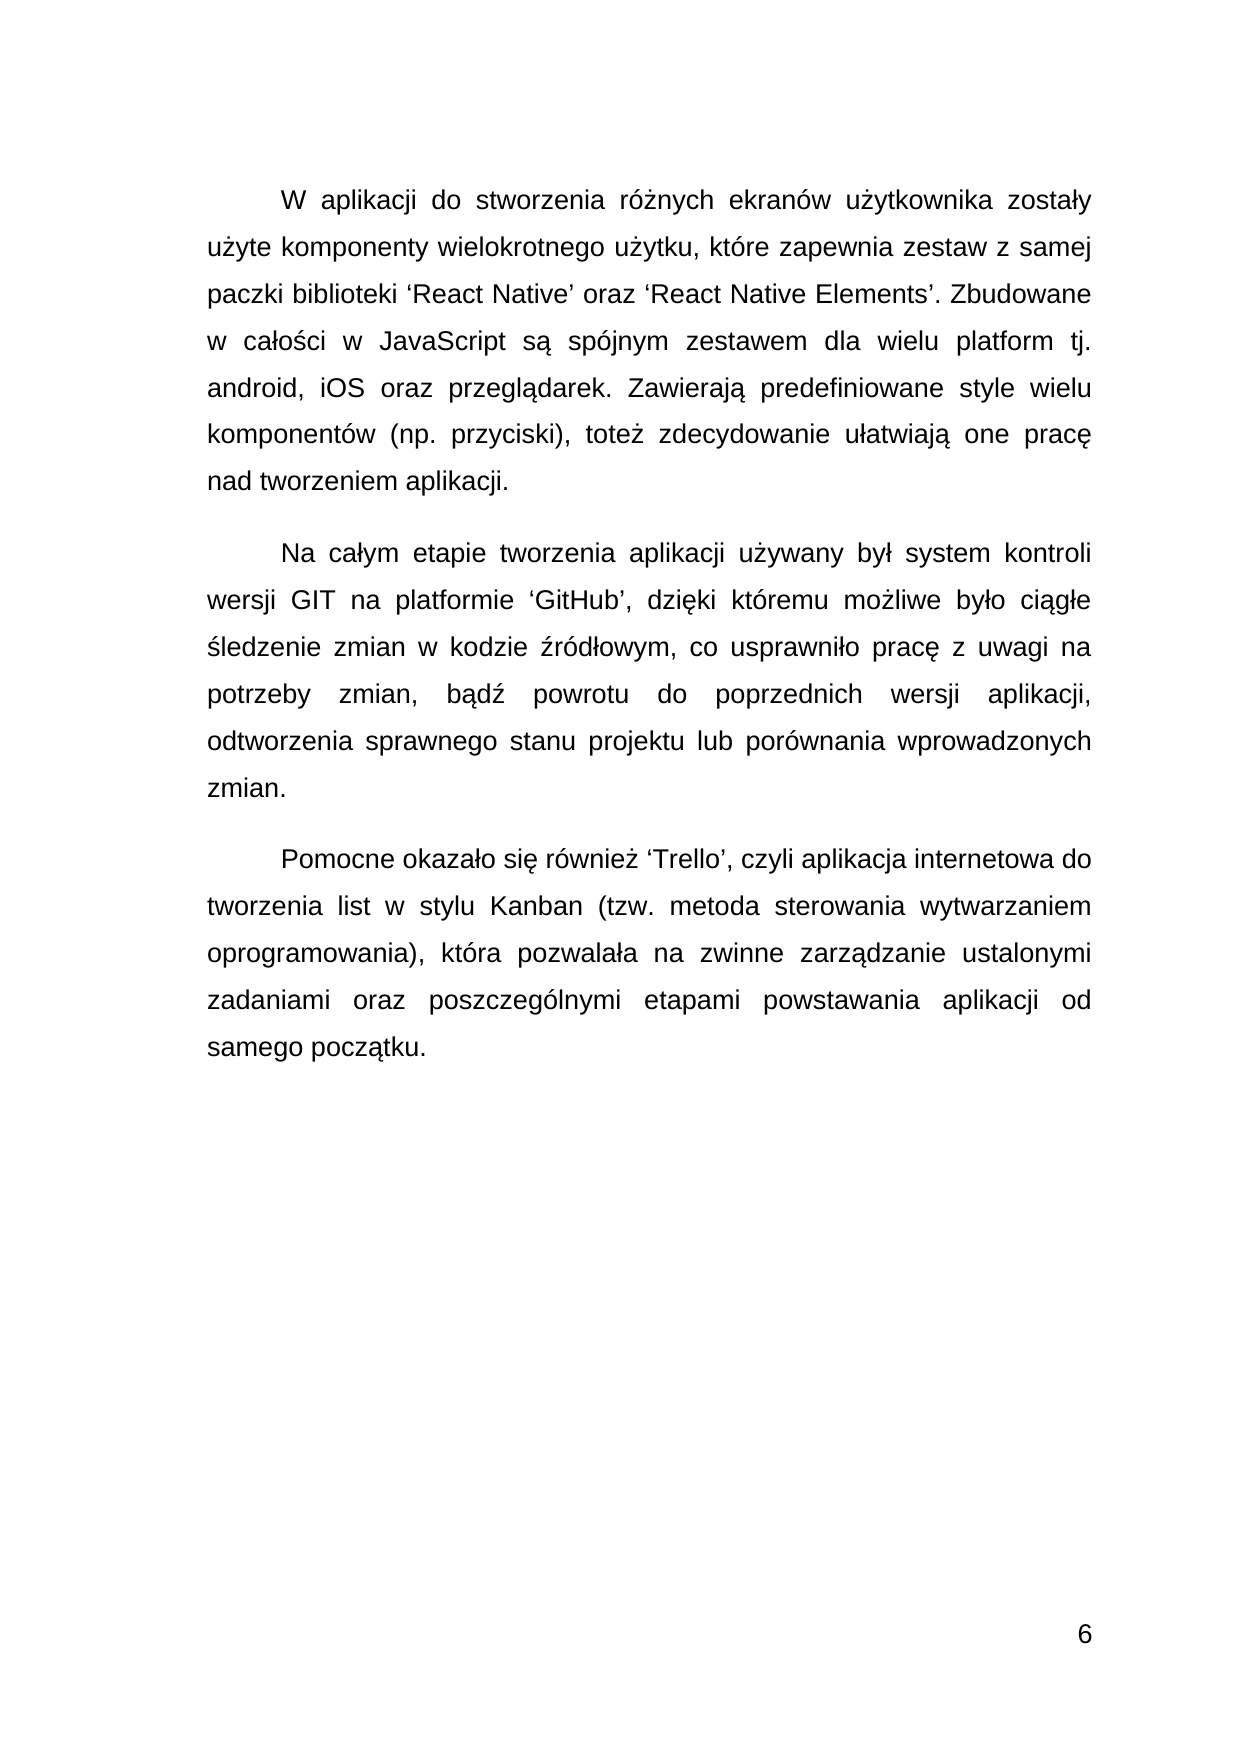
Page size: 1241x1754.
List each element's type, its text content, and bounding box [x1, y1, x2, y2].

text W aplikacji do stworzenia różnych ekranów użytkownika zostały użyte komponenty wielokrotnego użytku, które zapewnia zestaw z samej paczki biblioteki ‘React Native’ oraz ‘React Native Elements’. Zbudowane w całości w JavaScript są spójnym zestawem dla wielu platform tj. android, iOS oraz przeglądarek. Zawierają predefiniowane style wielu komponentów (np. przyciski), toteż zdecydowanie ułatwiają one pracę nad tworzeniem aplikacji. [207, 184, 1092, 497]
text Na całym etapie tworzenia aplikacji używany był system kontroli wersji GIT na platformie ‘GitHub’, dzięki któremu możliwe było ciągłe śledzenie zmian w kodzie źródłowym, co usprawniło pracę z uwagi na potrzeby zmian, bądź powrotu do poprzednich wersji aplikacji, odtworzenia sprawnego stanu projektu lub porównania wprowadzonych zmian. [207, 537, 1092, 803]
text Pomocne okazało się również ‘Trello’, czyli aplikacja internetowa do tworzenia list w stylu Kanban (tzw. metoda sterowania wytwarzaniem oprogramowania), która pozwalała na zwinne zarządzanie ustalonymi zadaniami oraz poszczególnymi etapami powstawania aplikacji od samego początku. [207, 843, 1092, 1062]
